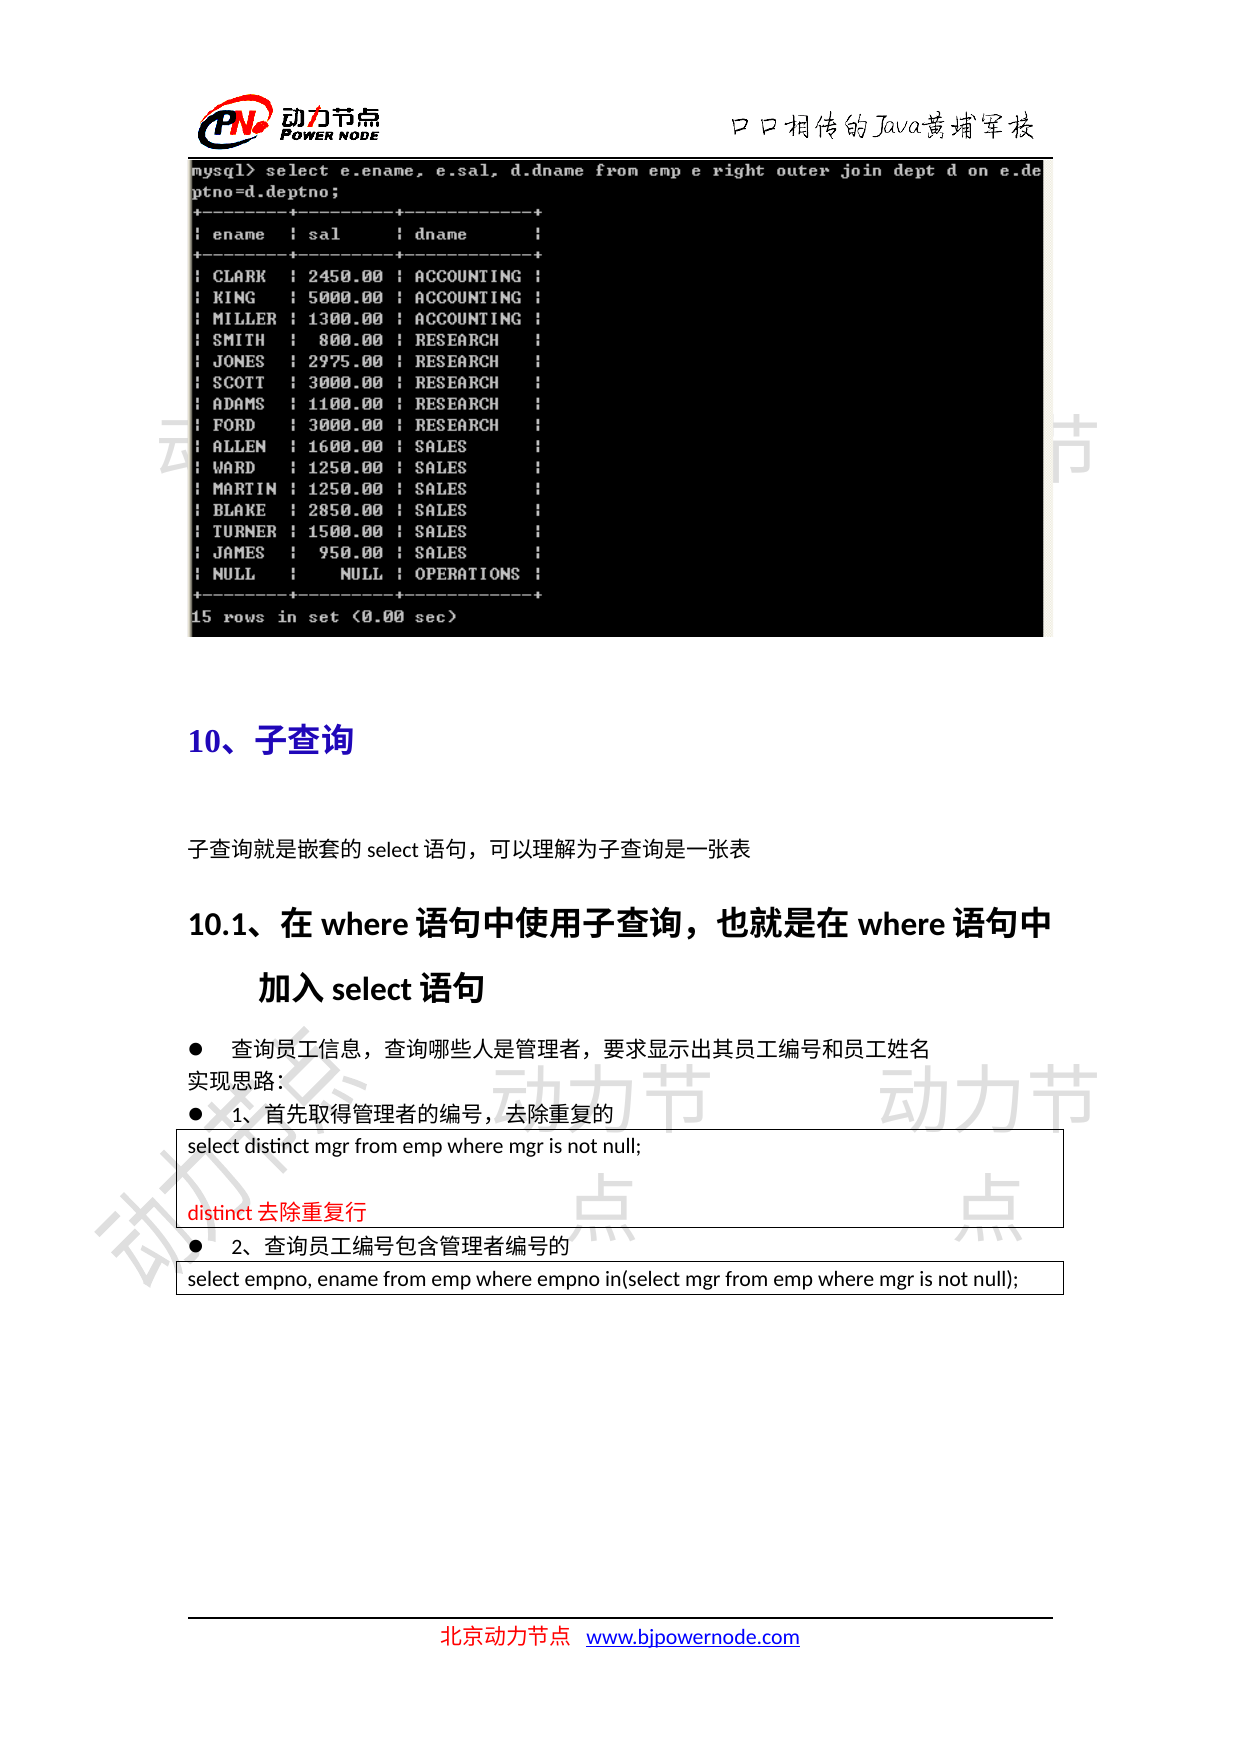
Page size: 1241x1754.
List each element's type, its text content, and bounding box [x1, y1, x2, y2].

picture [187, 160, 1054, 637]
list 2、查询员工编号包含管理者编号的 [187, 1228, 1053, 1261]
text 实现思路： [187, 1064, 1053, 1096]
list 查询员工信息，查询哪些人是管理者，要求显示出其员工编号和员工姓名 [187, 1031, 1053, 1064]
picture [187, 88, 1053, 155]
subtitle 10、子查询 [187, 706, 1053, 771]
subtitle 10.1、在where语句中使用子查询，也就是在where语句中加入select语句 [187, 889, 1053, 1019]
table_header select empno, ename from emp where empno in(select mgr from emp where mgr is not null); [177, 1262, 1063, 1294]
list 1、首先取得管理者的编号，去除重复的 [187, 1096, 1053, 1129]
table_header select distinct mgr from emp where mgr is not null; distinct 去除重复行 [177, 1130, 1063, 1227]
text 子查询就是嵌套的select语句，可以理解为子查询是一张表 [187, 831, 1053, 864]
